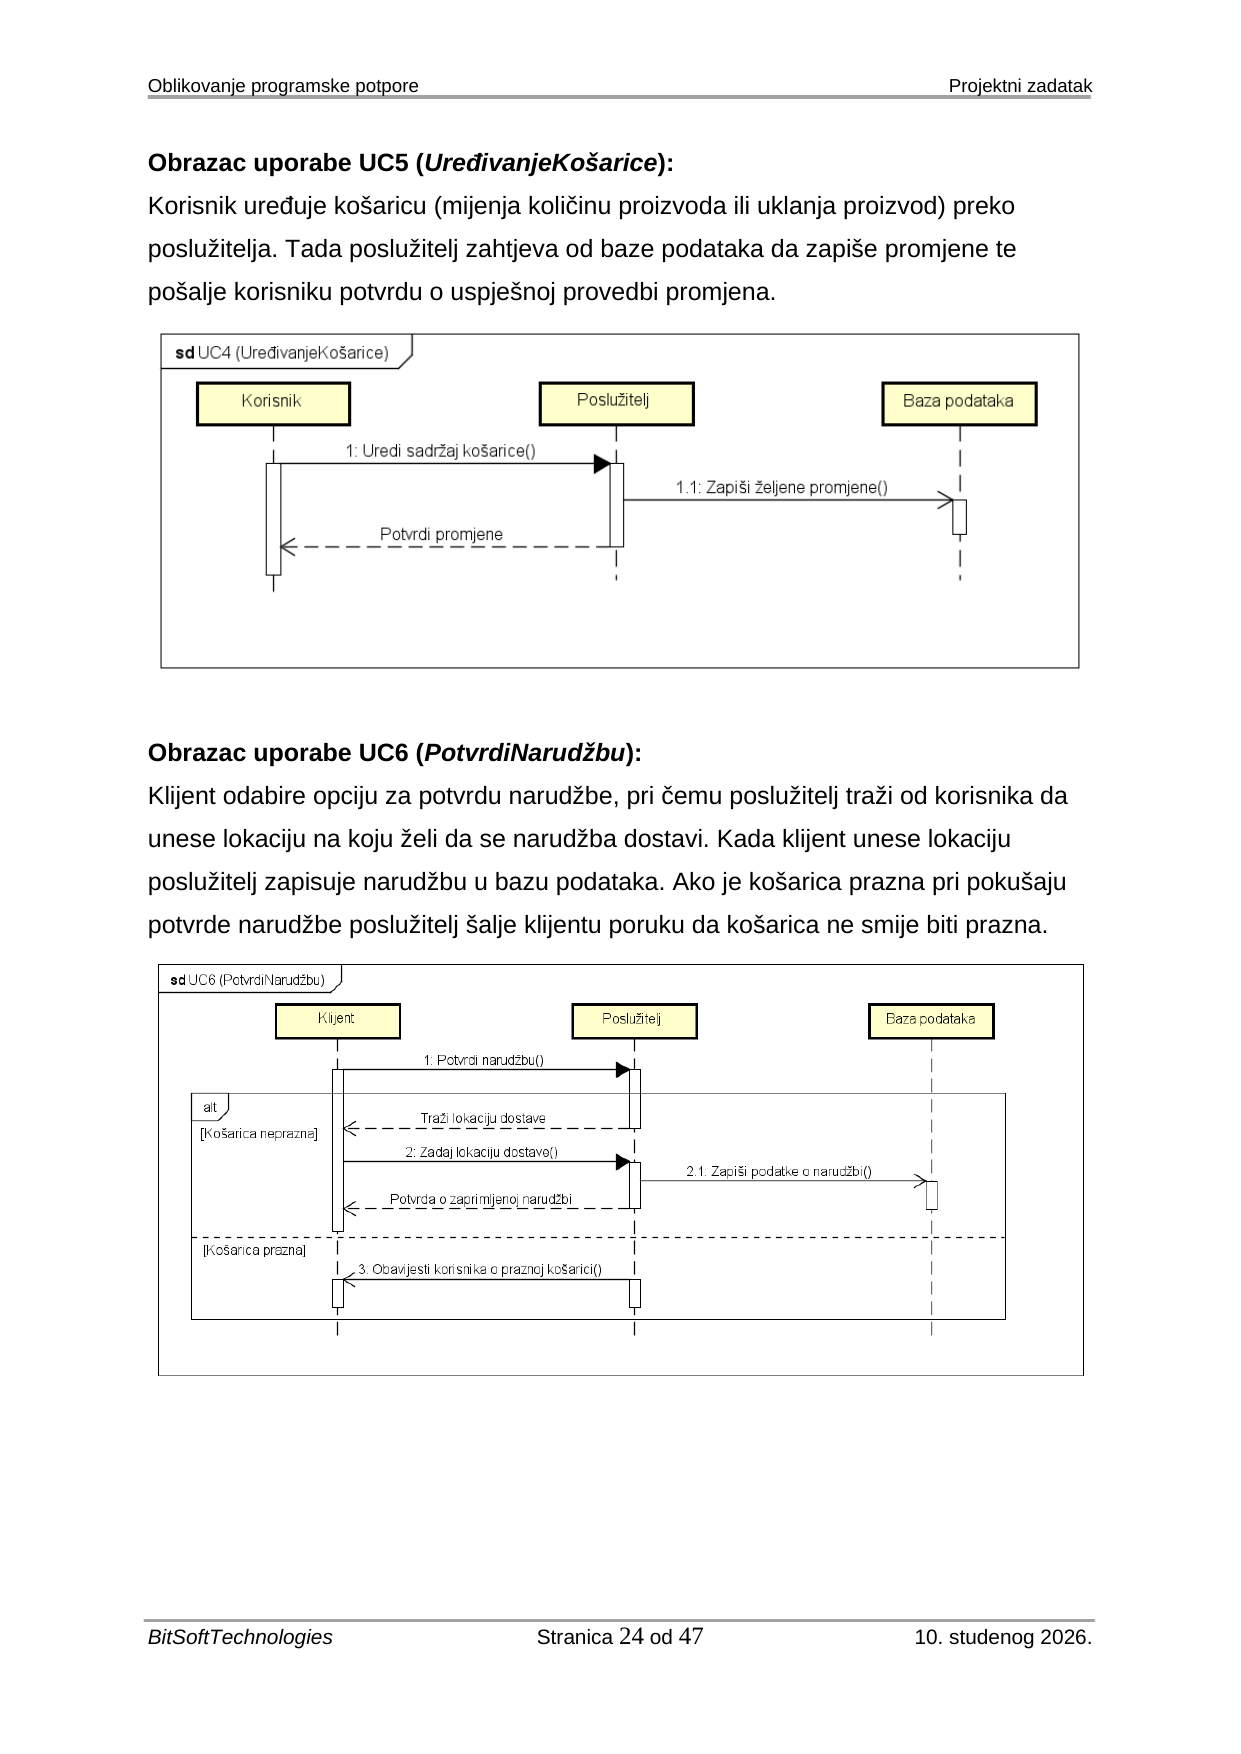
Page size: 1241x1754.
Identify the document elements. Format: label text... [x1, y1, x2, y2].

text Obrazac uporabe UC5 (UređivanjeKošarice): [148, 148, 1093, 176]
picture [147, 953, 1093, 1386]
picture [147, 95, 1092, 99]
text Klijent odabire opciju za potvrdu narudžbe, pri čemu poslužitelj traži od korisnika da unese lokaciju na koju želi da se narudžba dostavi. Kada klijent unese lokaciju poslužitelj zapisuje narudžbu u bazu podataka. Ako je košarica prazna pri pokušaju potvrde narudžbe poslužitelj šalje klijentu poruku da košarica ne smije biti prazna. [148, 781, 1093, 939]
picture [147, 320, 1093, 681]
text Korisnik uređuje košaricu (mijenja količinu proizvoda ili uklanja proizvod) preko poslužitelja. Tada poslužitelj zahtjeva od baze podataka da zapiše promjene te pošalje korisniku potvrdu o uspješnoj provedbi promjena. [148, 191, 1093, 306]
text Obrazac uporabe UC6 (PotvrdiNarudžbu): [148, 738, 1093, 766]
